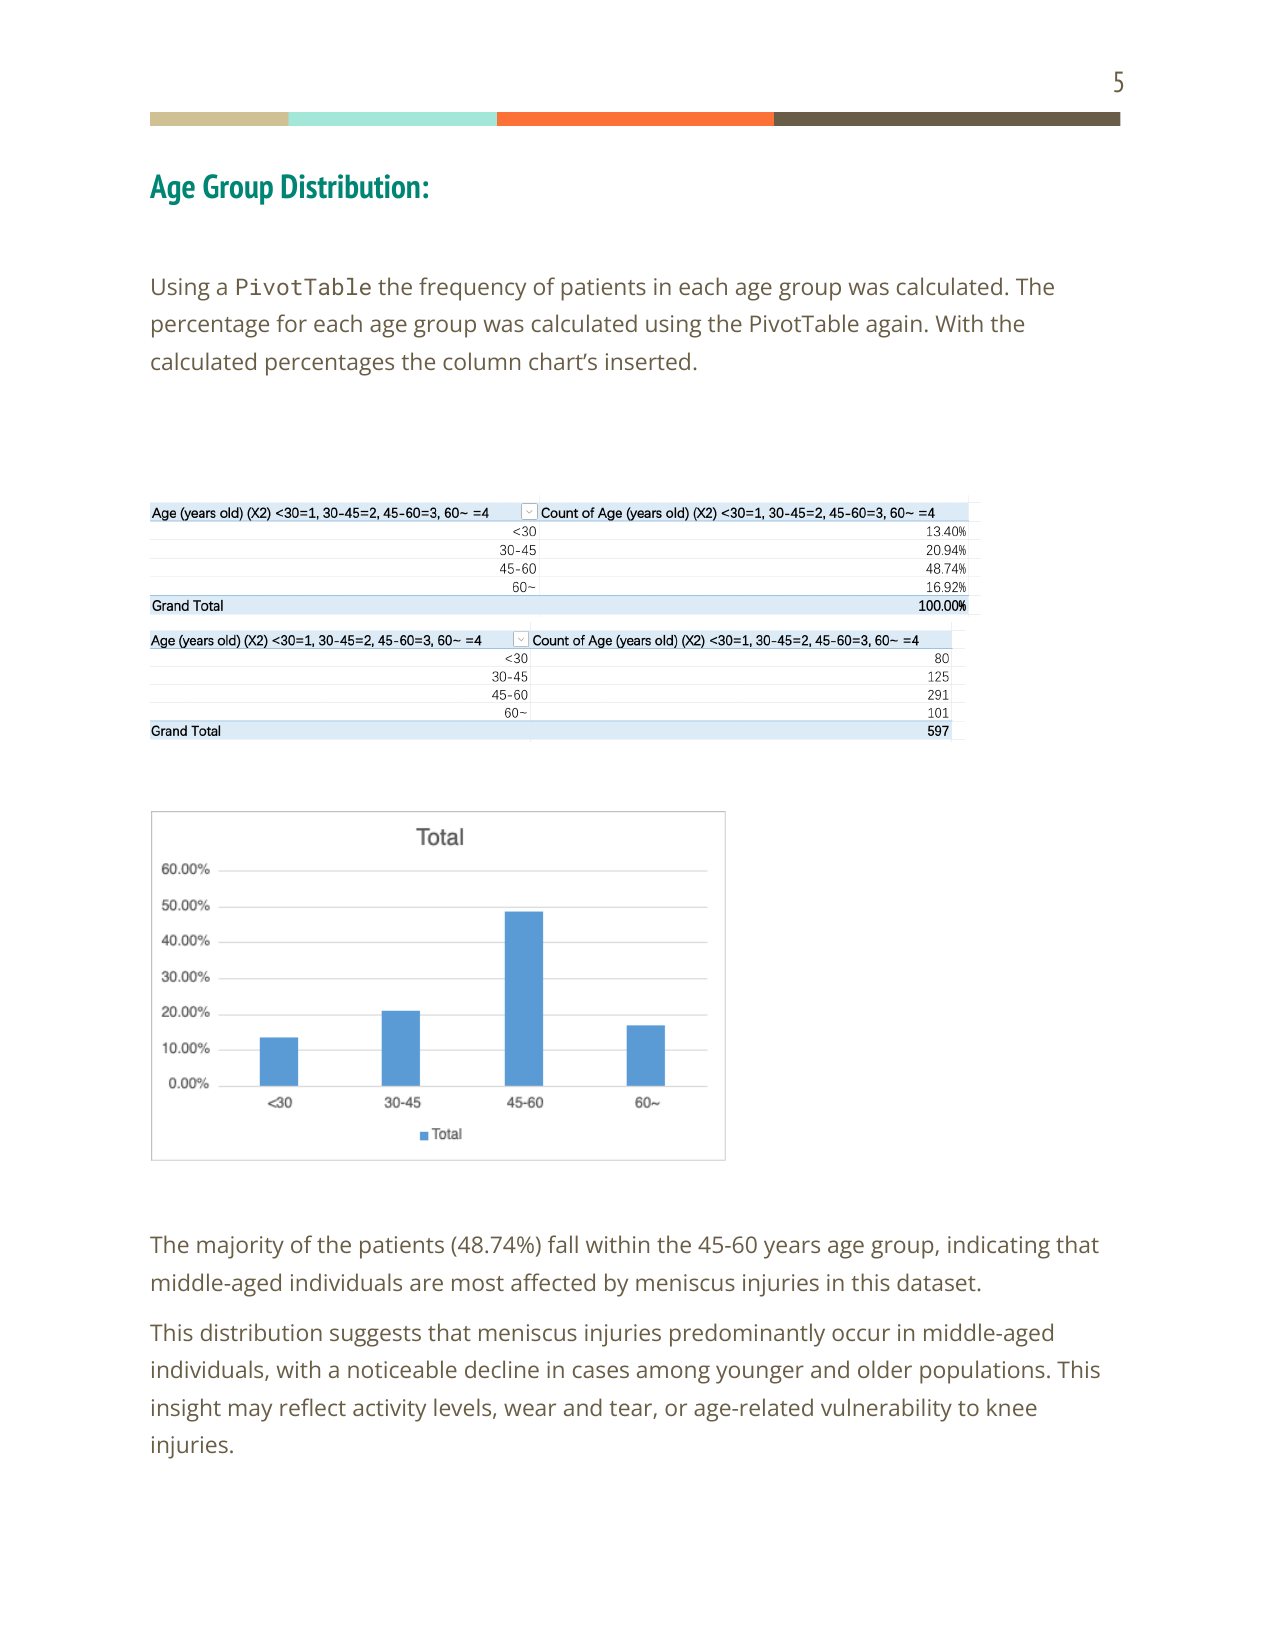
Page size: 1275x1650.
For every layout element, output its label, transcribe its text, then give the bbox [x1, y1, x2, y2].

picture [150, 810, 726, 1161]
picture [150, 112, 1121, 126]
picture [150, 495, 981, 617]
text This distribution suggests that meniscus injuries predominantly occur in middle-aged individuals, with a noticeable decline in cases among younger and older populations. This insight may reflect activity levels, wear and tear, or age-related vulnerability to knee injuries. [150, 1317, 1125, 1460]
picture [150, 622, 965, 742]
text The majority of the patients (48.74%) fall within the 45-60 years age group, indicating that middle-aged individuals are most affected by meniscus injuries in this dataset. [150, 1229, 1125, 1298]
text Using a PivotTable the frequency of patients in each age group was calculated. The percentage for each age group was calculated using the PivotTable again. With the calculated percentages the column chart’s inserted. [150, 270, 1125, 377]
subtitle Age Group Distribution: [150, 165, 1125, 208]
